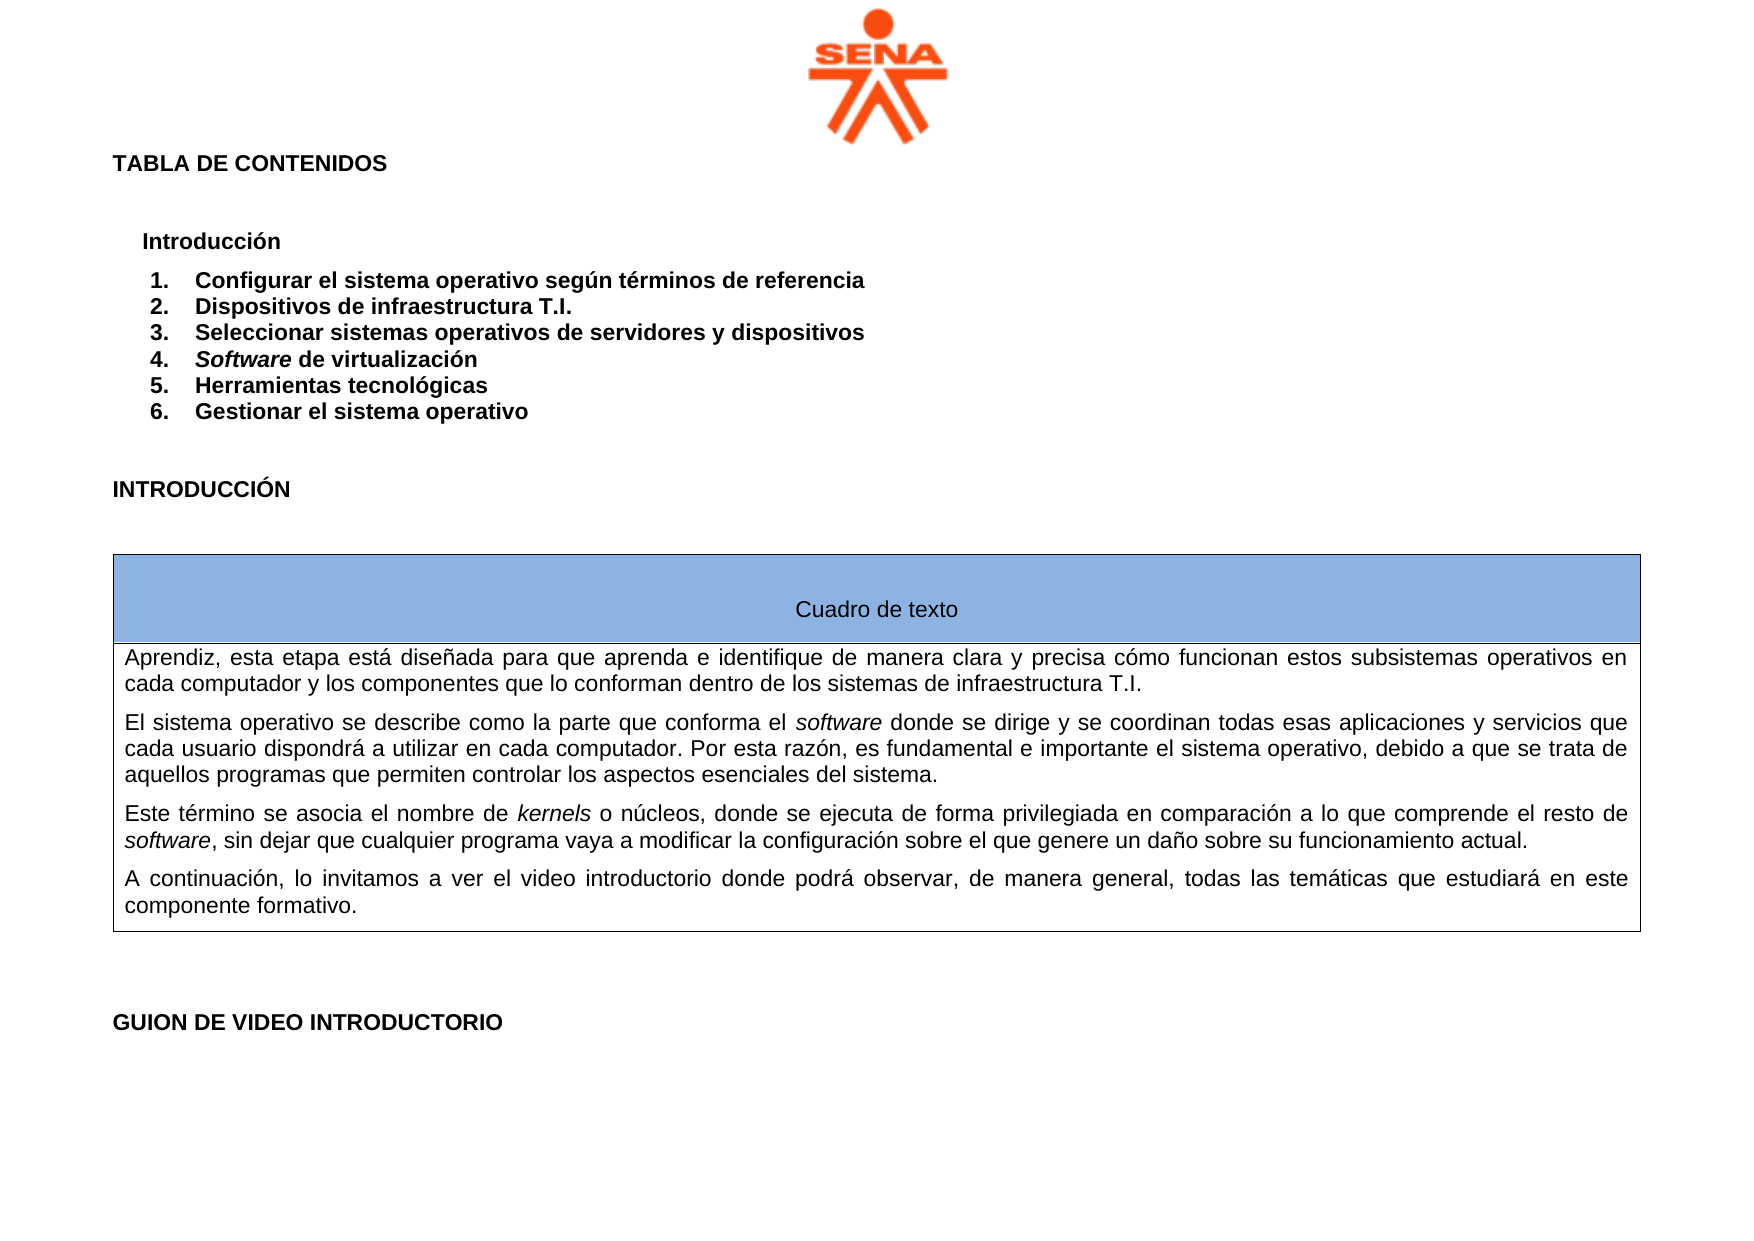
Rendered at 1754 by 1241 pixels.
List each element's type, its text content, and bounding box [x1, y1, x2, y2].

table_cell Aprendiz, esta etapa está diseñada para que aprenda e identifique de manera clara y precisa cómo funcionan estos subsistemas operativos en cada computador y los componentes que lo conforman dentro de los sistemas de infraestructura T.I. El sistema operativo se describe como la parte que conforma el software donde se dirige y se coordinan todas esas aplicaciones y servicios que cada usuario dispondrá a utilizar en cada computador. Por esta razón, es fundamental e importante el sistema operativo, debido a que se trata de aquellos programas que permiten controlar los aspectos esenciales del sistema. Este término se asocia el nombre de kernels o núcleos, donde se ejecuta de forma privilegiada en comparación a lo que comprende el resto de software, sin dejar que cualquier programa vaya a modificar la configuración sobre el que genere un daño sobre su funcionamiento actual. A continuación, lo invitamos a ver el video introductorio donde podrá observar, de manera general, todas las temáticas que estudiará en este componente formativo. [114, 644, 1640, 931]
list Software de virtualización [150, 346, 1641, 372]
list Configurar el sistema operativo según términos de referencia [150, 267, 1641, 293]
list Herramientas tecnológicas [150, 372, 1641, 398]
text GUION DE VIDEO INTRODUCTORIO [112, 1009, 1641, 1036]
list Seleccionar sistemas operativos de servidores y dispositivos [150, 319, 1641, 346]
text Introducción [142, 228, 1641, 254]
subtitle TABLA DE CONTENIDOS [112, 150, 1641, 176]
text INTRODUCCIÓN [112, 476, 1641, 502]
table_header Cuadro de texto [114, 555, 1640, 642]
picture [796, 0, 958, 150]
list Dispositivos de infraestructura T.I. [150, 293, 1641, 319]
list Gestionar el sistema operativo [150, 398, 1641, 425]
